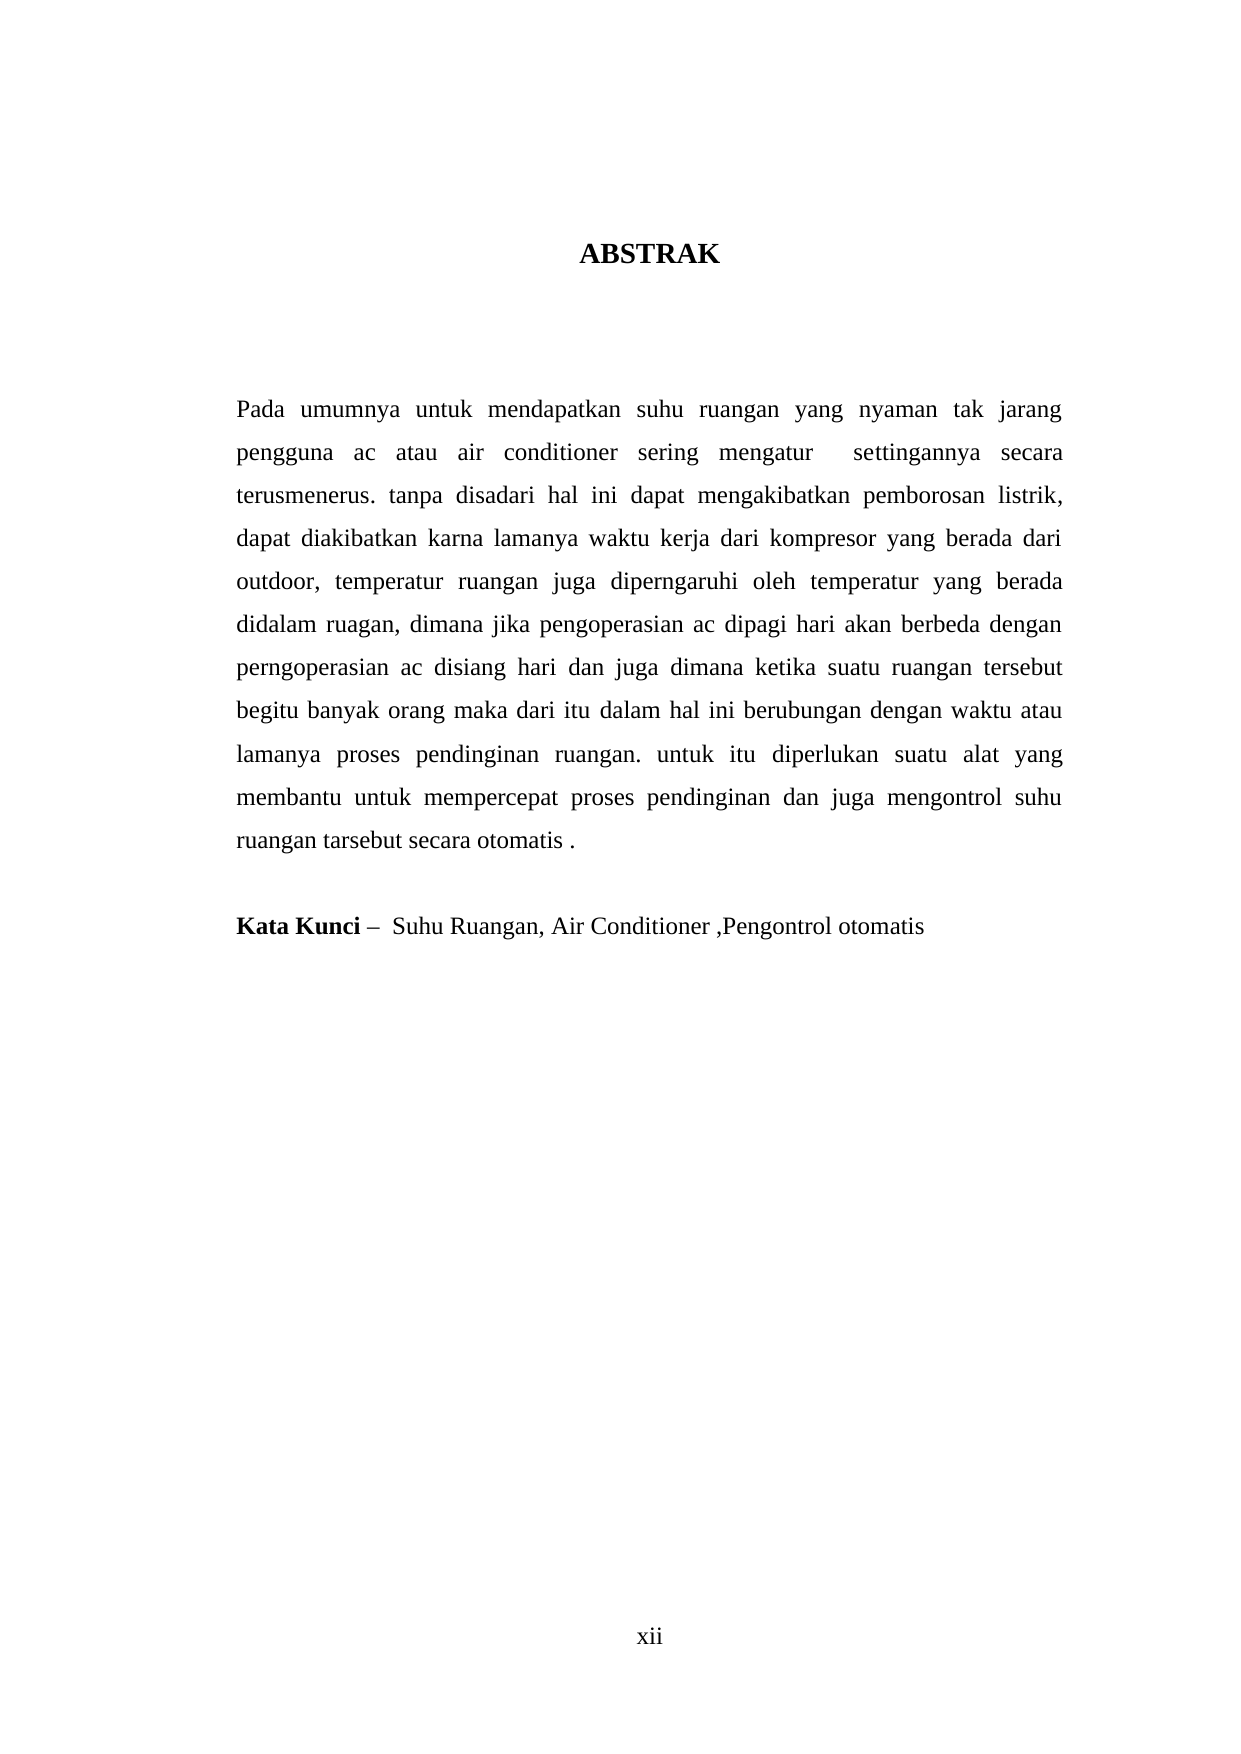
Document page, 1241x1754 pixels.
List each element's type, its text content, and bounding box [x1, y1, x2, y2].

text ABSTRAK [236, 236, 1063, 270]
text Kata Kunci – Suhu Ruangan, Air Conditioner ,Pengontrol otomatis [236, 911, 1063, 940]
text Pada umumnya untuk mendapatkan suhu ruangan yang nyaman tak jarang pengguna ac atau air conditioner sering mengatur settingannya secara terusmenerus. tanpa disadari hal ini dapat mengakibatkan pemborosan listrik, dapat diakibatkan karna lamanya waktu kerja dari kompresor yang berada dari outdoor, temperatur ruangan juga diperngaruhi oleh temperatur yang berada didalam ruagan, dimana jika pengoperasian ac dipagi hari akan berbeda dengan perngoperasian ac disiang hari dan juga dimana ketika suatu ruangan tersebut begitu banyak orang maka dari itu dalam hal ini berubungan dengan waktu atau lamanya proses pendinginan ruangan. untuk itu diperlukan suatu alat yang membantu untuk mempercepat proses pendinginan dan juga mengontrol suhu ruangan tarsebut secara otomatis . [236, 394, 1063, 854]
